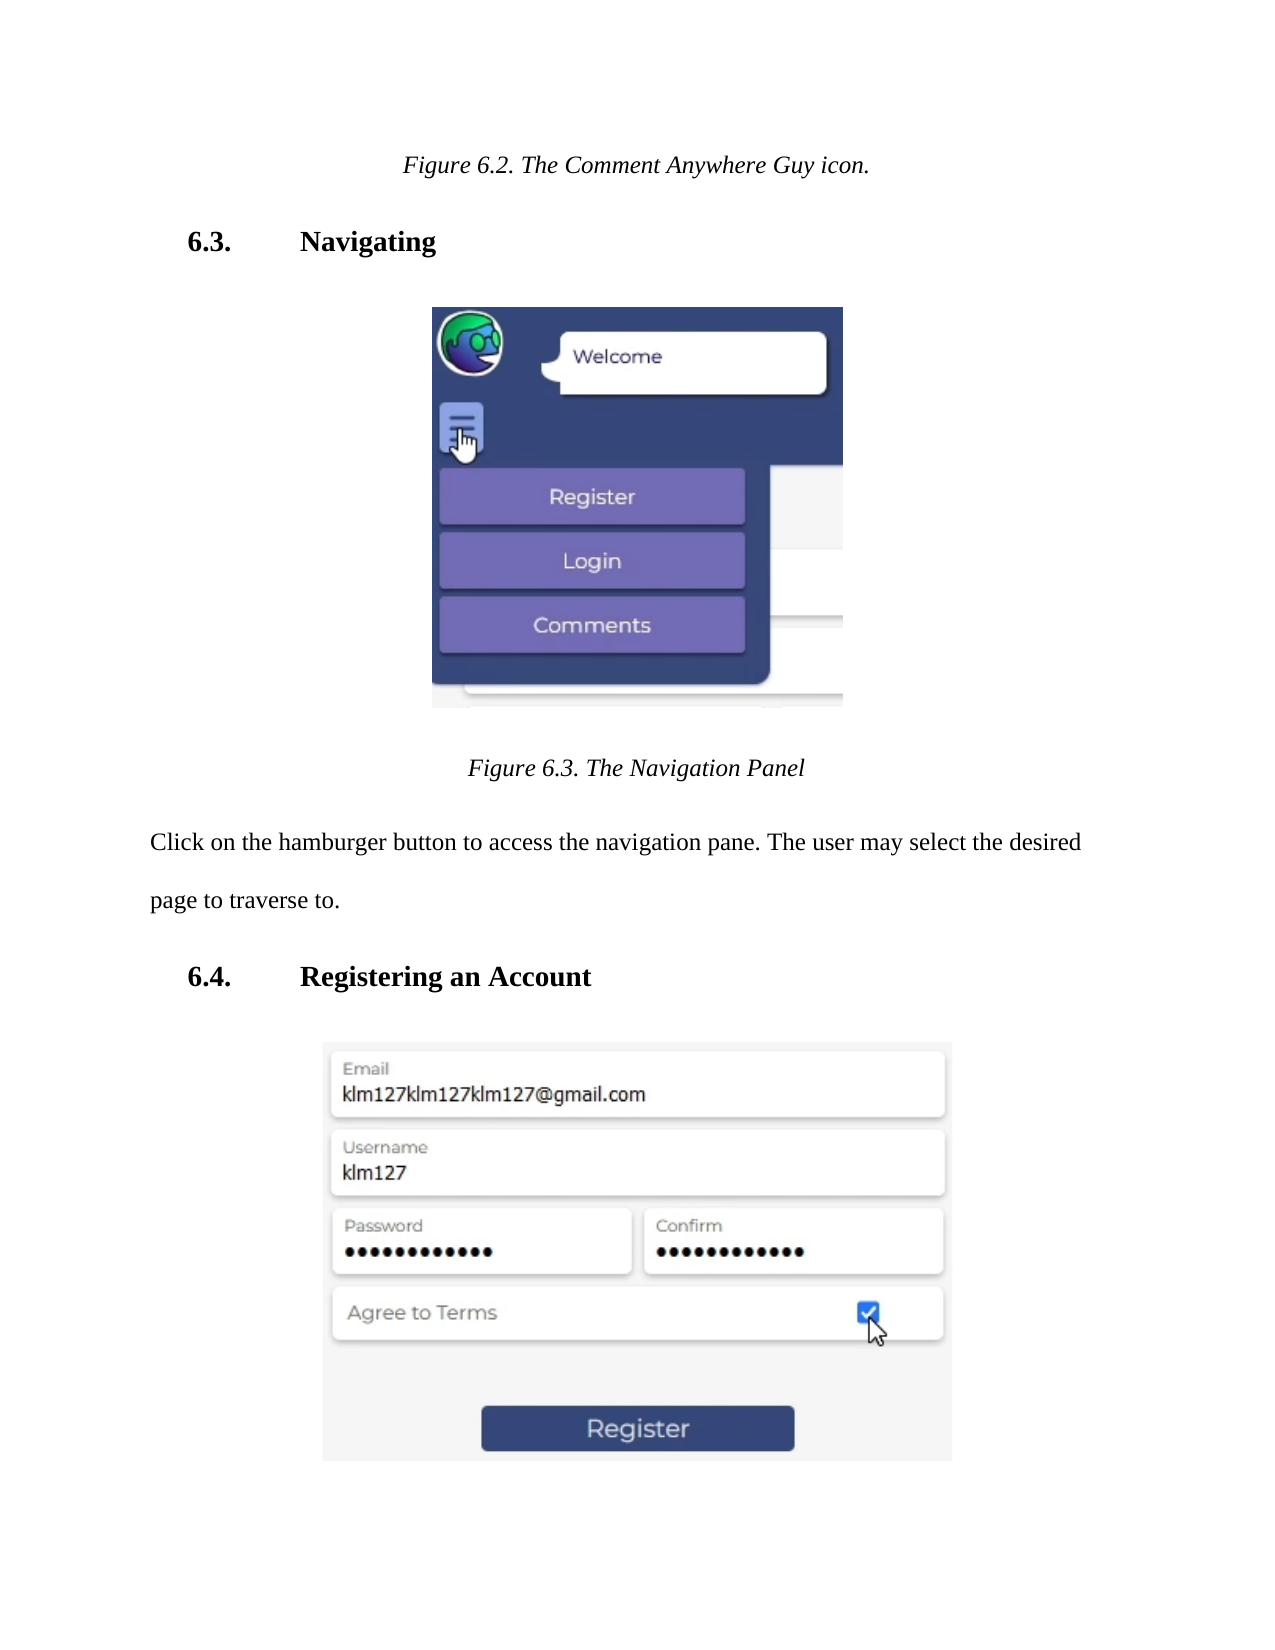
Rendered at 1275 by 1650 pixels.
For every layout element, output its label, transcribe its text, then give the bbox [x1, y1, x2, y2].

picture [322, 1042, 953, 1461]
picture [432, 307, 843, 708]
text Click on the hamburger button to access the navigation pane. The user may select the desired page to traverse to. [150, 827, 1125, 914]
subtitle Navigating [187, 224, 1125, 258]
text Figure 6.3. The Navigation Panel [150, 753, 1125, 782]
subtitle Registering an Account [187, 959, 1125, 993]
text Figure 6.2. The Comment Anywhere Guy icon. [150, 150, 1125, 179]
